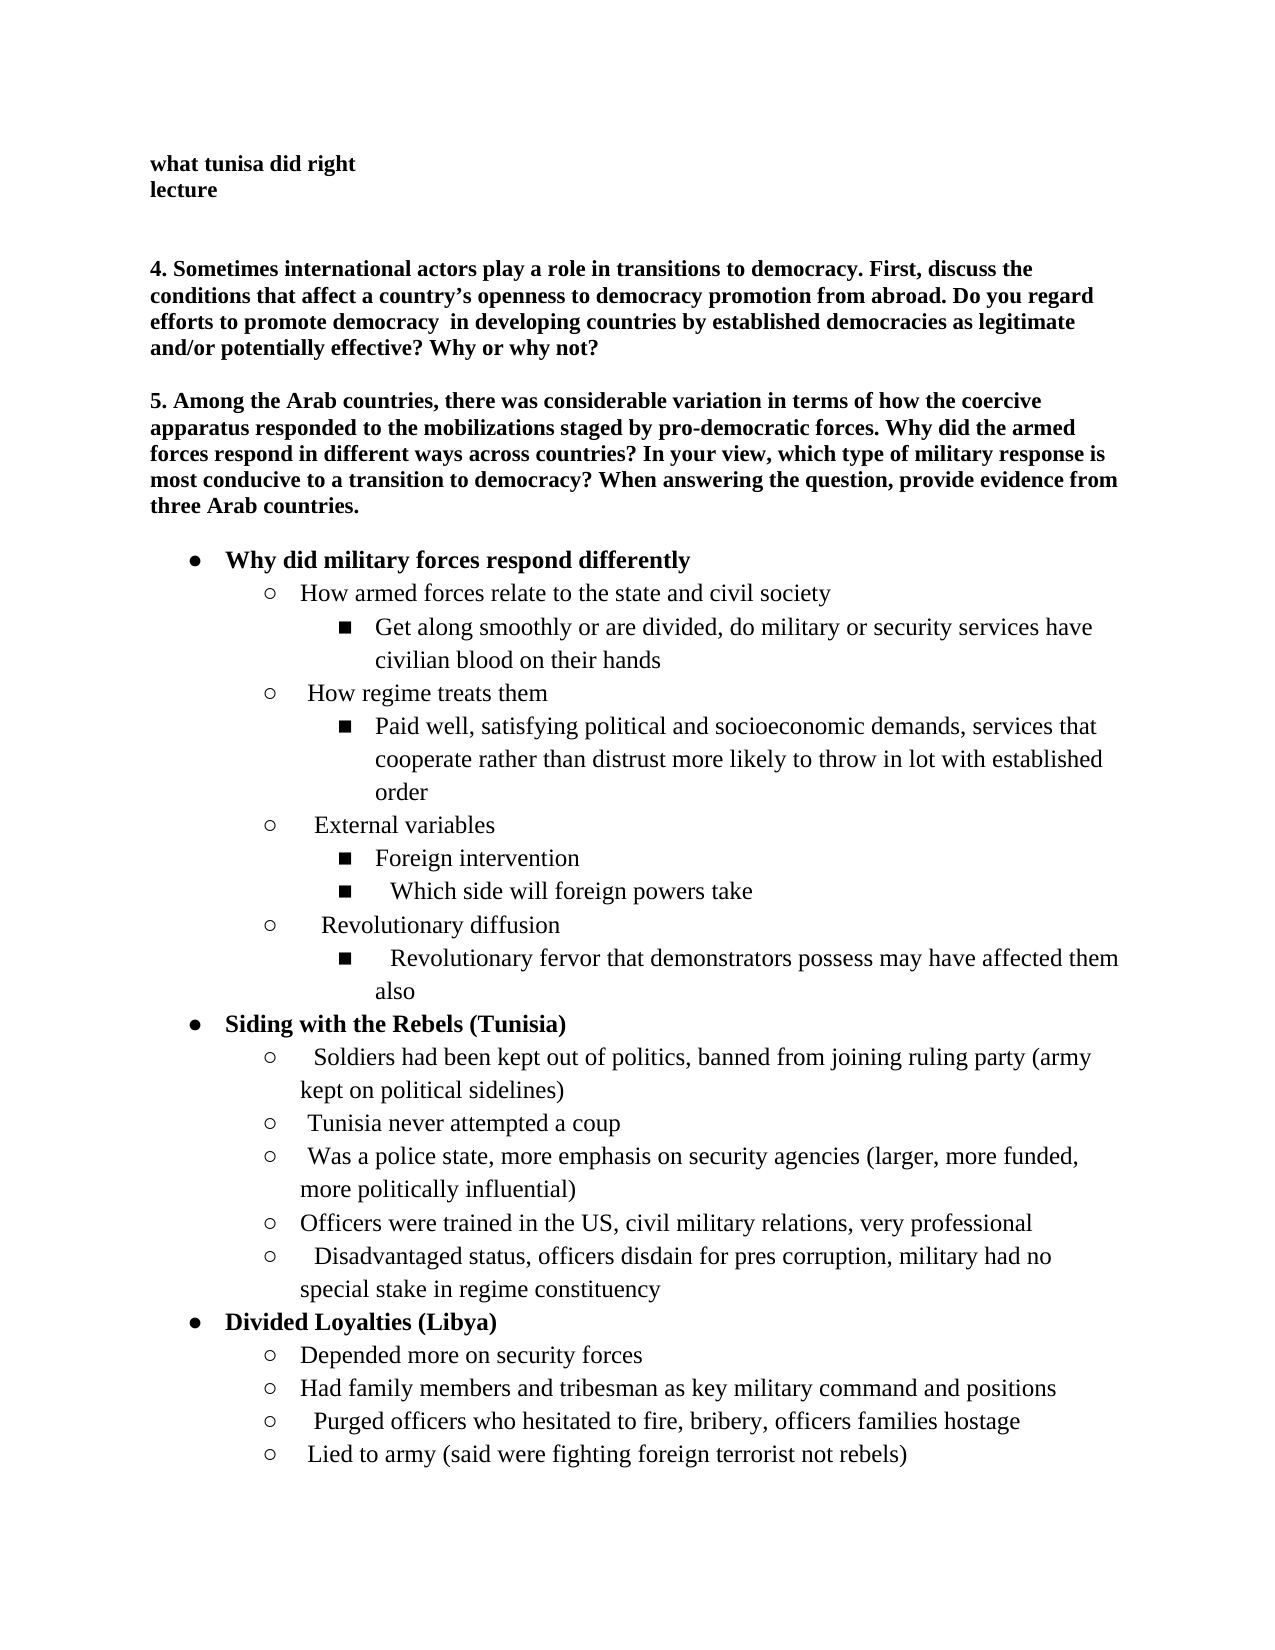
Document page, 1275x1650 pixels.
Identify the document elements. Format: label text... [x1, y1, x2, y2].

list Tunisia never attempted a coup [262, 1108, 1125, 1137]
list Depended more on security forces [262, 1340, 1125, 1369]
list How armed forces relate to the state and civil society [262, 578, 1125, 607]
list Revolutionary fervor that demonstrators possess may have affected them also [337, 943, 1125, 1005]
list Which side will foreign powers take [337, 876, 1125, 905]
list Why did military forces respond differently [187, 545, 1125, 574]
text lecture [150, 176, 1125, 203]
list Soldiers had been kept out of politics, banned from joining ruling party (army kept on political sidelines) [262, 1042, 1125, 1104]
list External variables [262, 810, 1125, 839]
list How regime treats them [262, 678, 1125, 707]
list Officers were trained in the US, civil military relations, very professional [262, 1207, 1125, 1236]
list Disadvantaged status, officers disdain for pres corruption, military had no special stake in regime constituency [262, 1241, 1125, 1302]
text 4. Sometimes international actors play a role in transitions to democracy. First, discuss the conditions that affect a country’s openness to democracy promotion from abroad. Do you regard efforts to promote democracy in developing countries by established democracies as legitimate and/or potentially effective? Why or why not? [150, 255, 1125, 361]
list Foreign intervention [337, 843, 1125, 872]
list Siding with the Rebels (Tunisia) [187, 1009, 1125, 1038]
text what tunisa did right [150, 150, 1125, 176]
list Revolutionary diffusion [262, 910, 1125, 938]
list Had family members and tribesman as key military command and positions [262, 1373, 1125, 1402]
list Lied to army (said were fighting foreign terrorist not rebels) [262, 1439, 1125, 1468]
list Was a police state, more emphasis on security agencies (larger, more funded, more politically influential) [262, 1141, 1125, 1203]
text 5. Among the Arab countries, there was considerable variation in terms of how the coercive apparatus responded to the mobilizations staged by pro-democratic forces. Why did the armed forces respond in different ways across countries? In your view, which type of military response is most conducive to a transition to democracy? When answering the question, provide evidence from three Arab countries. [150, 387, 1125, 519]
list Divided Loyalties (Libya) [187, 1307, 1125, 1336]
list Paid well, satisfying political and socioeconomic demands, services that cooperate rather than distrust more likely to throw in lot with established order [337, 711, 1125, 806]
list Get along smoothly or are divided, do military or security services have civilian blood on their hands [337, 612, 1125, 673]
list Purged officers who hesitated to fire, bribery, officers families hostage [262, 1406, 1125, 1435]
